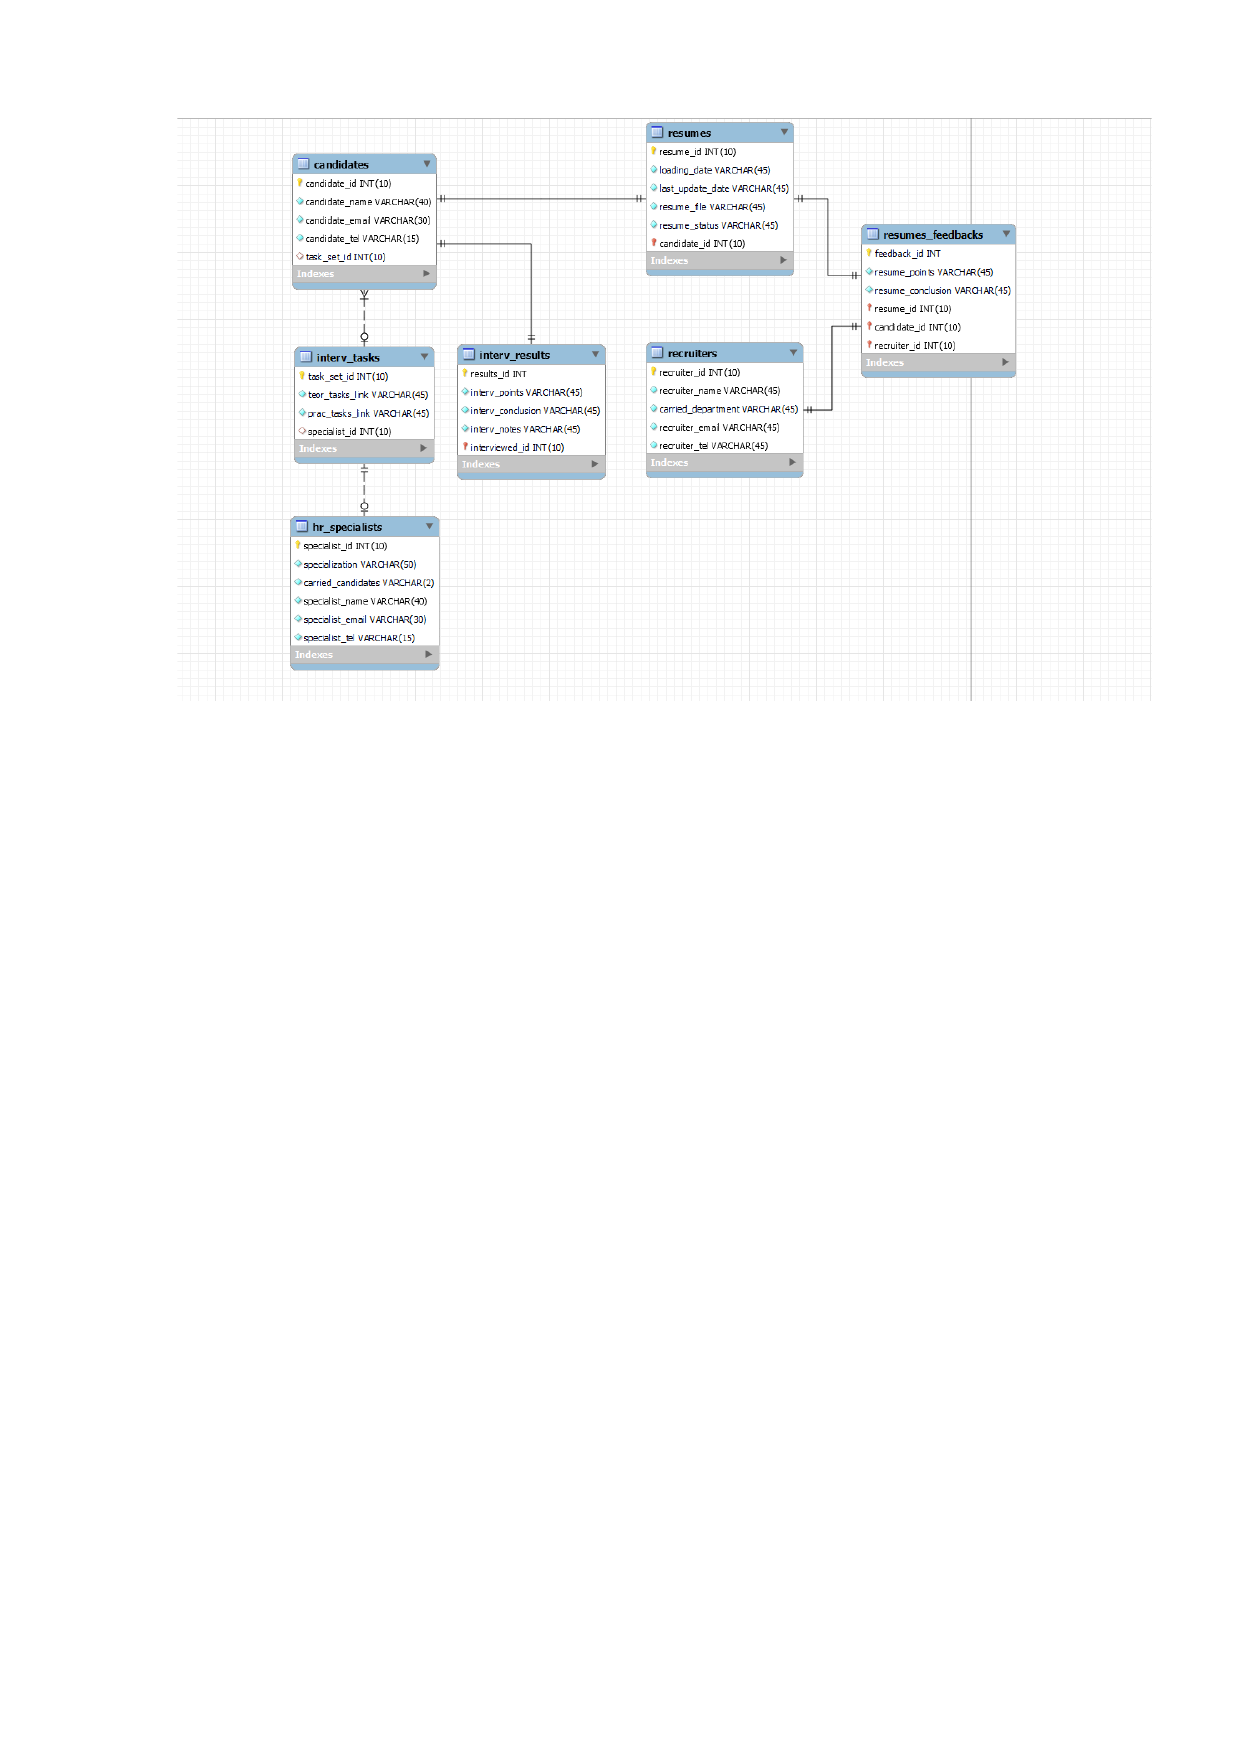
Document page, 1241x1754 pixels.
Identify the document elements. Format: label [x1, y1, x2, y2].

picture [177, 118, 1152, 701]
